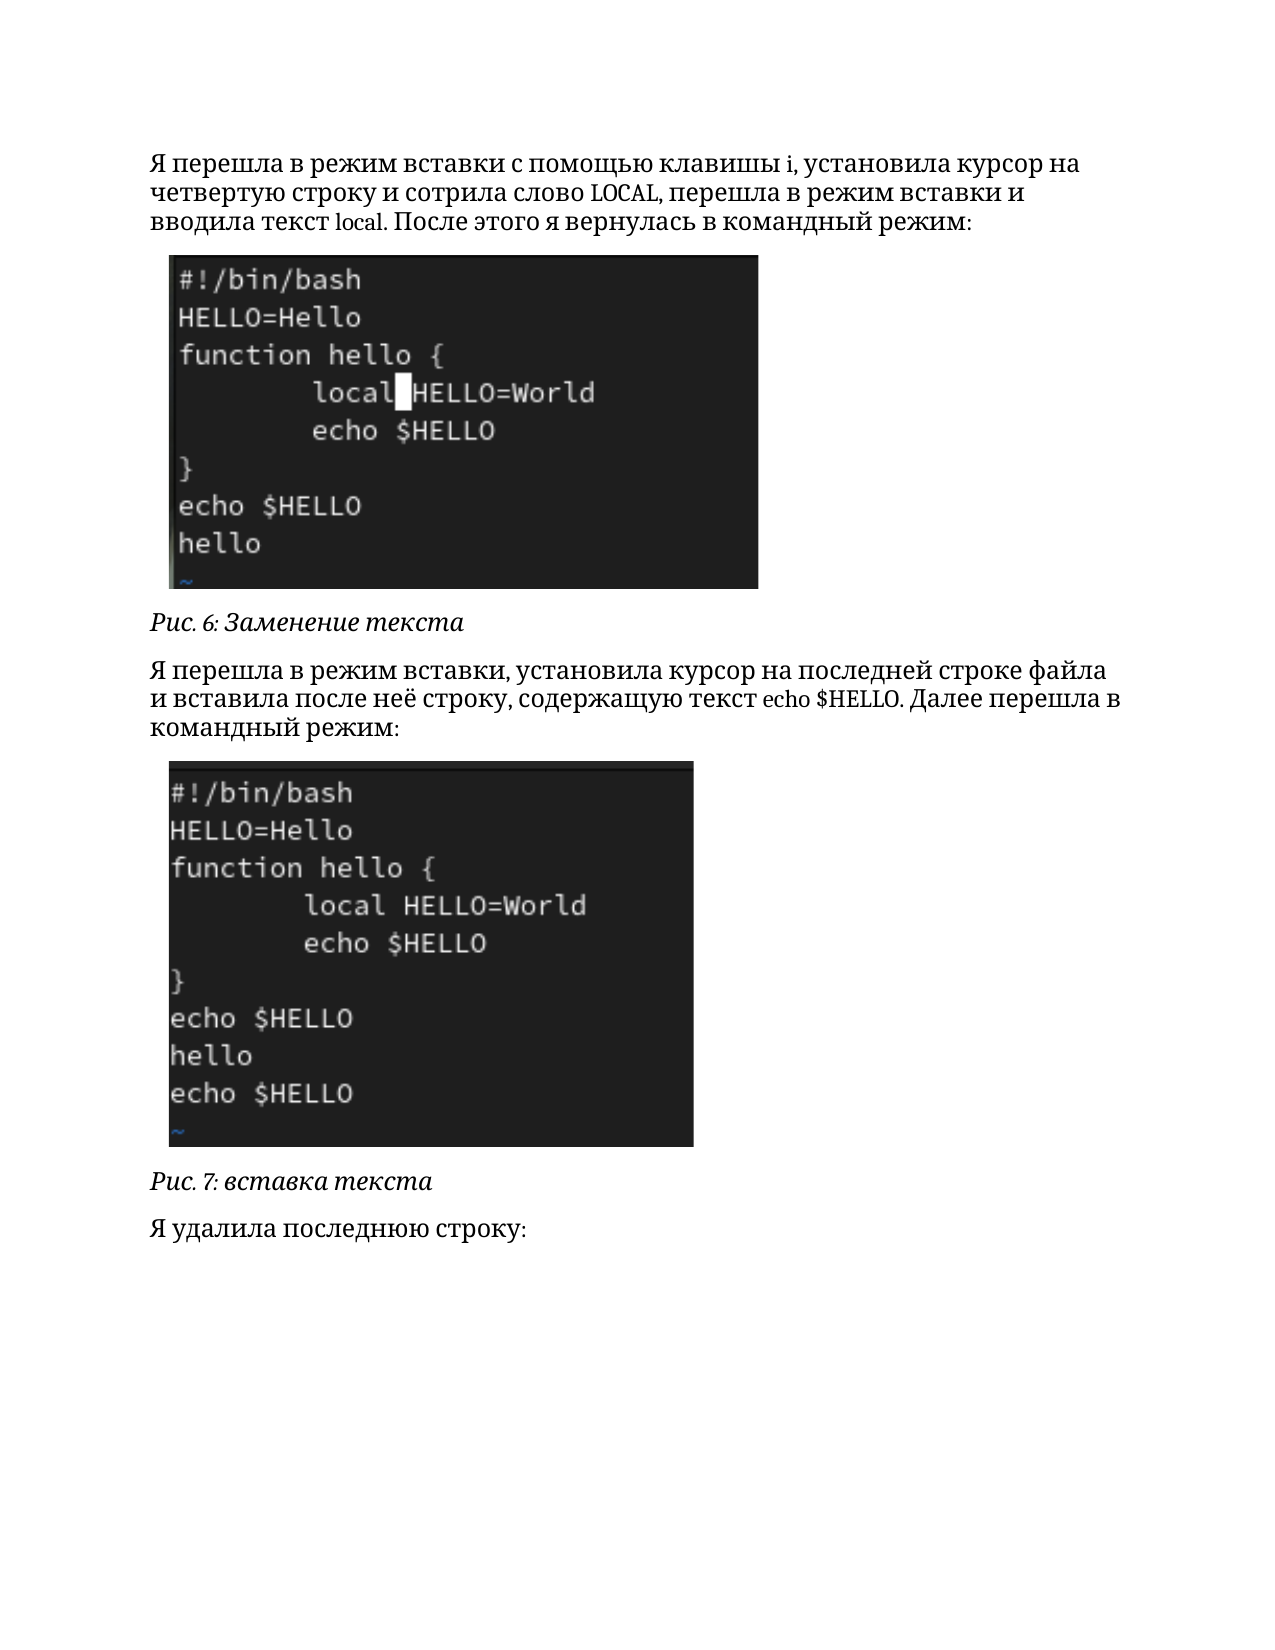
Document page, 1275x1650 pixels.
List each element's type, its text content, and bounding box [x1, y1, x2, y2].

text Рис. 7: вставка текста [150, 1168, 1125, 1197]
text Я перешла в режим вставки, установила курсор на последней строке файла и вставила после неё строку, содержащую текст echo $HELLO. Далее перешла в командный режим: [150, 657, 1125, 743]
picture [168, 255, 759, 589]
text Рис. 6: Заменение текста [150, 609, 1125, 638]
picture [168, 761, 694, 1147]
text Я перешла в режим вставки с помощью клавишы i, установила курсор на четвертую строку и сотрила слово LOCAL, перешла в режим вставки и вводила текст local. После этого я вернулась в командный режим: [150, 150, 1125, 236]
text Я удалила последнюю строку: [150, 1215, 1125, 1244]
